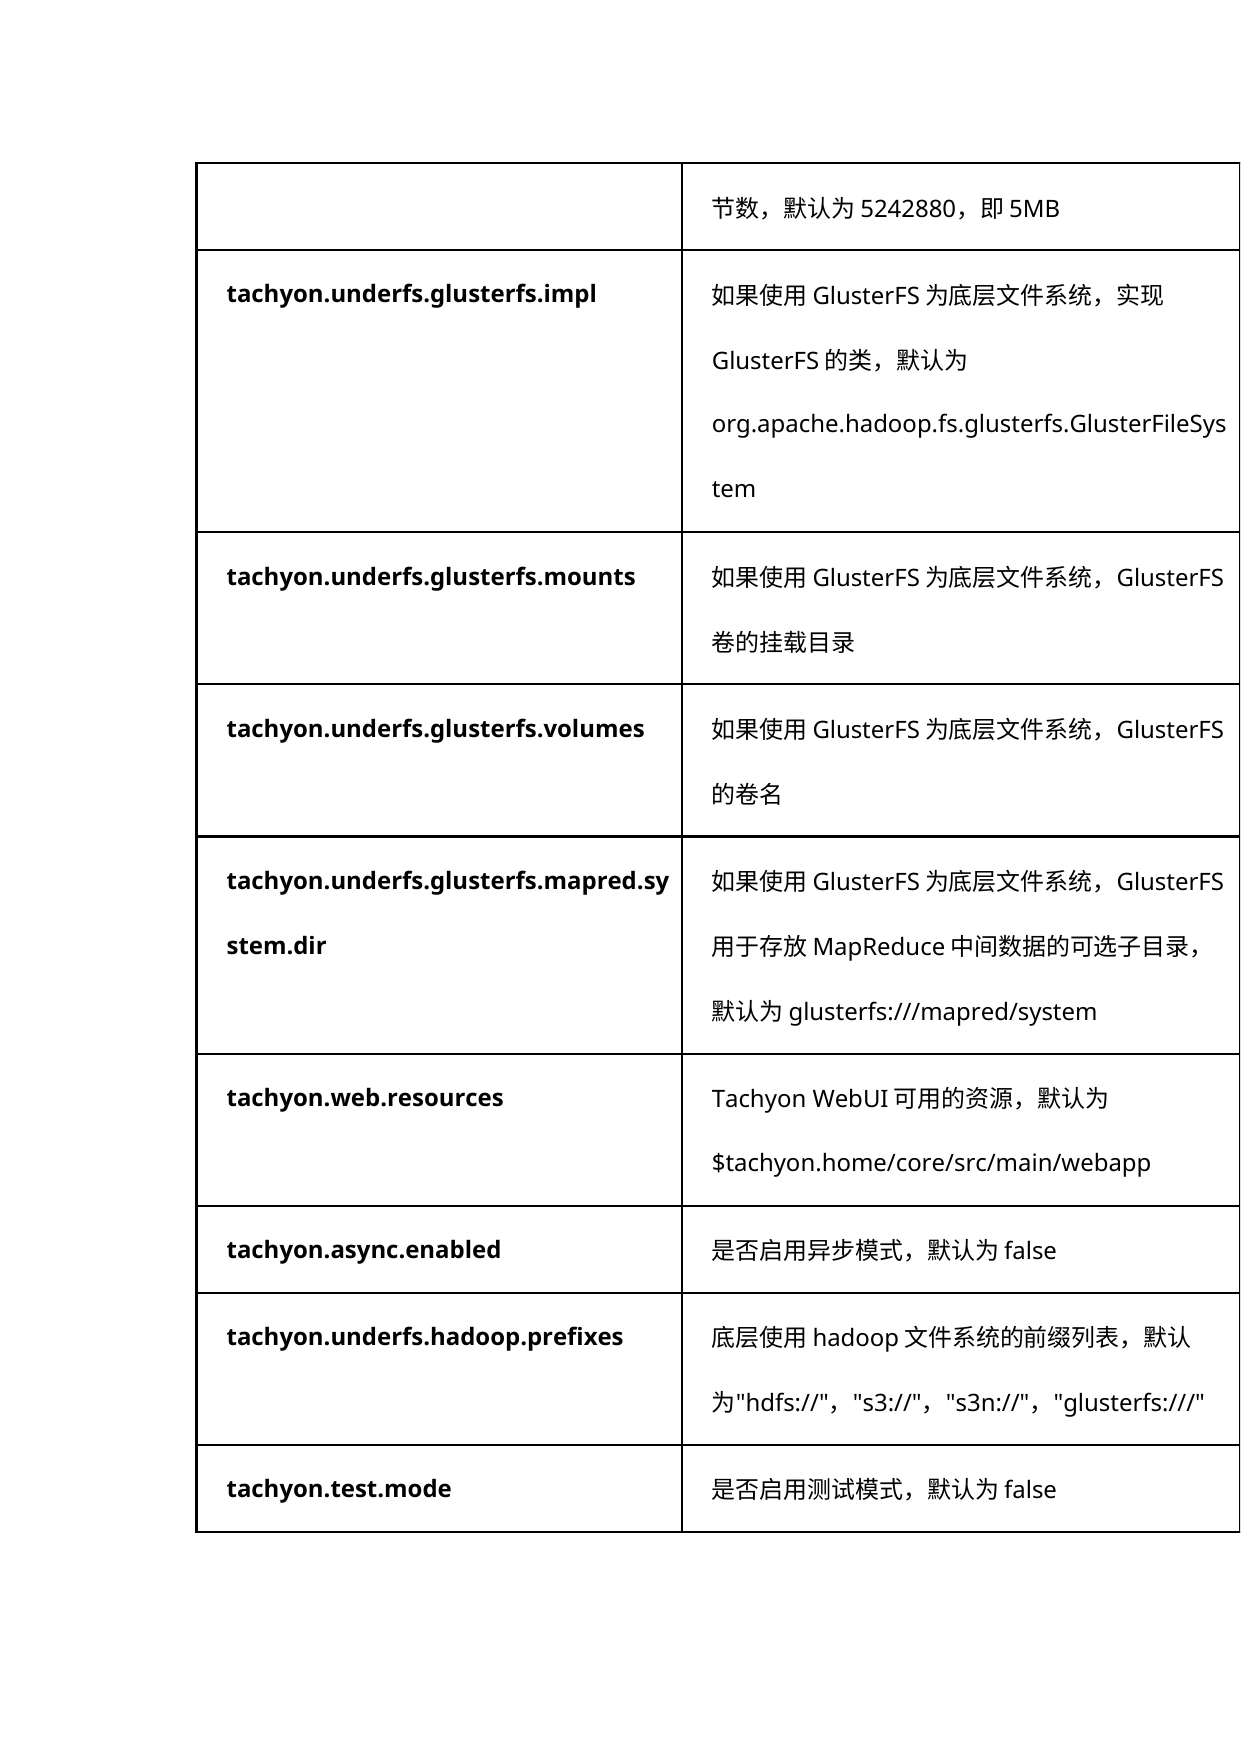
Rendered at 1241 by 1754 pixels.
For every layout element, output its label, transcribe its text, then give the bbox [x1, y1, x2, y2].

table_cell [683, 164, 1239, 249]
table_cell tachyon.underfs.glusterfs.mounts [198, 533, 681, 683]
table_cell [198, 164, 681, 249]
table_cell tachyon.test.mode [198, 1446, 681, 1531]
table_cell 如果使用GlusterFS为底层文件系统，实现GlusterFS的类，默认为org.apache.hadoop.fs.glusterfs.GlusterFileSystem [683, 251, 1239, 531]
table_cell 如果使用GlusterFS为底层文件系统，GlusterFS卷的挂载目录 [683, 533, 1239, 683]
table_cell 如果使用GlusterFS为底层文件系统，GlusterFS用于存放MapReduce中间数据的可选子目录，默认为glusterfs:///mapred/system [683, 838, 1239, 1052]
table_cell tachyon.underfs.glusterfs.volumes [198, 685, 681, 835]
table_cell tachyon.underfs.hadoop.prefixes [198, 1294, 681, 1444]
table_cell 是否启用测试模式，默认为false [683, 1446, 1239, 1531]
table_cell 如果使用GlusterFS为底层文件系统，GlusterFS的卷名 [683, 685, 1239, 835]
table_cell tachyon.web.resources [198, 1055, 681, 1204]
table_cell 是否启用异步模式，默认为false [683, 1207, 1239, 1292]
table_cell tachyon.underfs.glusterfs.mapred.system.dir [198, 838, 681, 1052]
table_cell tachyon.async.enabled [198, 1207, 681, 1292]
table_cell tachyon.underfs.glusterfs.impl [198, 251, 681, 531]
table_cell Tachyon WebUI可用的资源，默认为$tachyon.home/core/src/main/webapp [683, 1055, 1239, 1204]
table_cell 底层使用hadoop文件系统的前缀列表，默认为"hdfs://"，"s3://"，"s3n://"，"glusterfs:///" [683, 1294, 1239, 1444]
